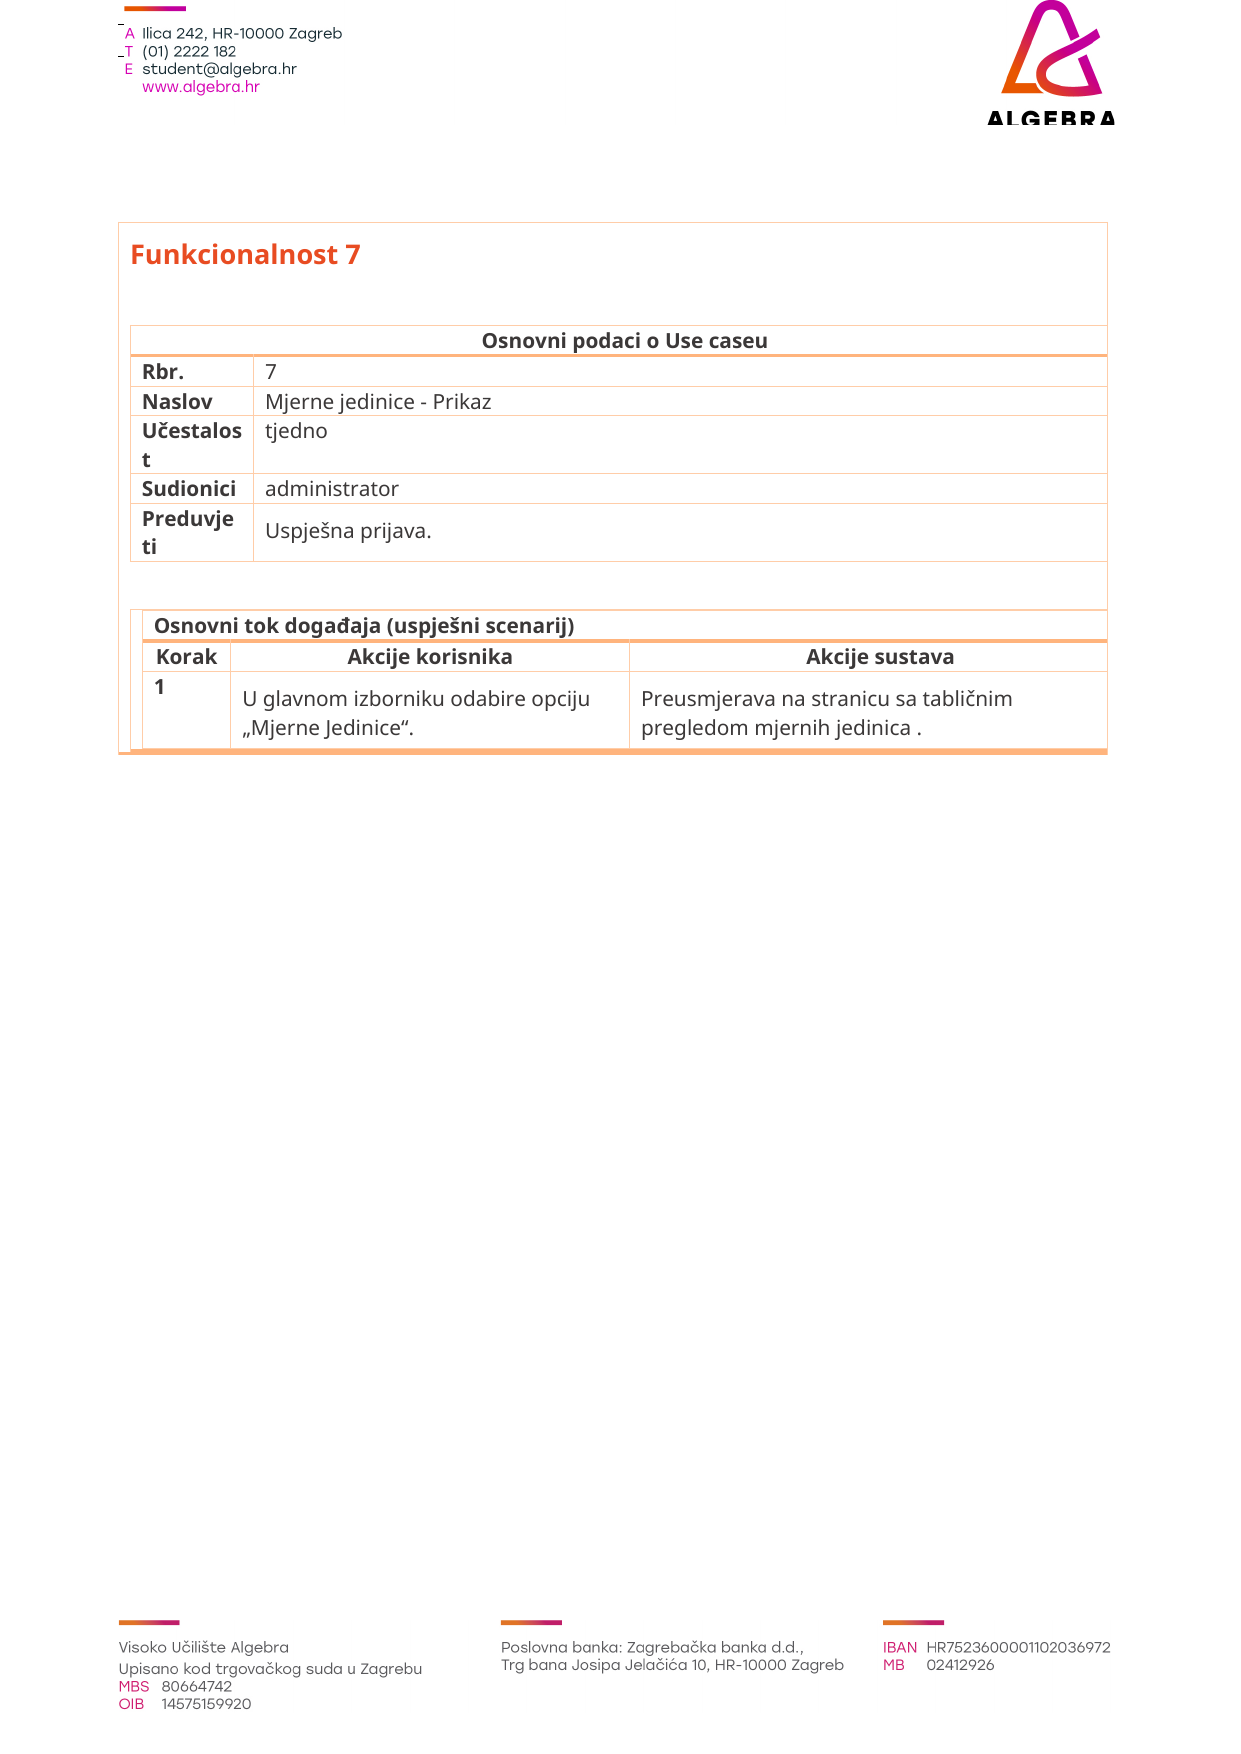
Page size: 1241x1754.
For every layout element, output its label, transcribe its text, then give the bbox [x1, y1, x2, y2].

table_header Funkcionalnost 7 [119, 223, 1107, 752]
picture [124, 0, 1115, 125]
picture [118, 1620, 1111, 1713]
